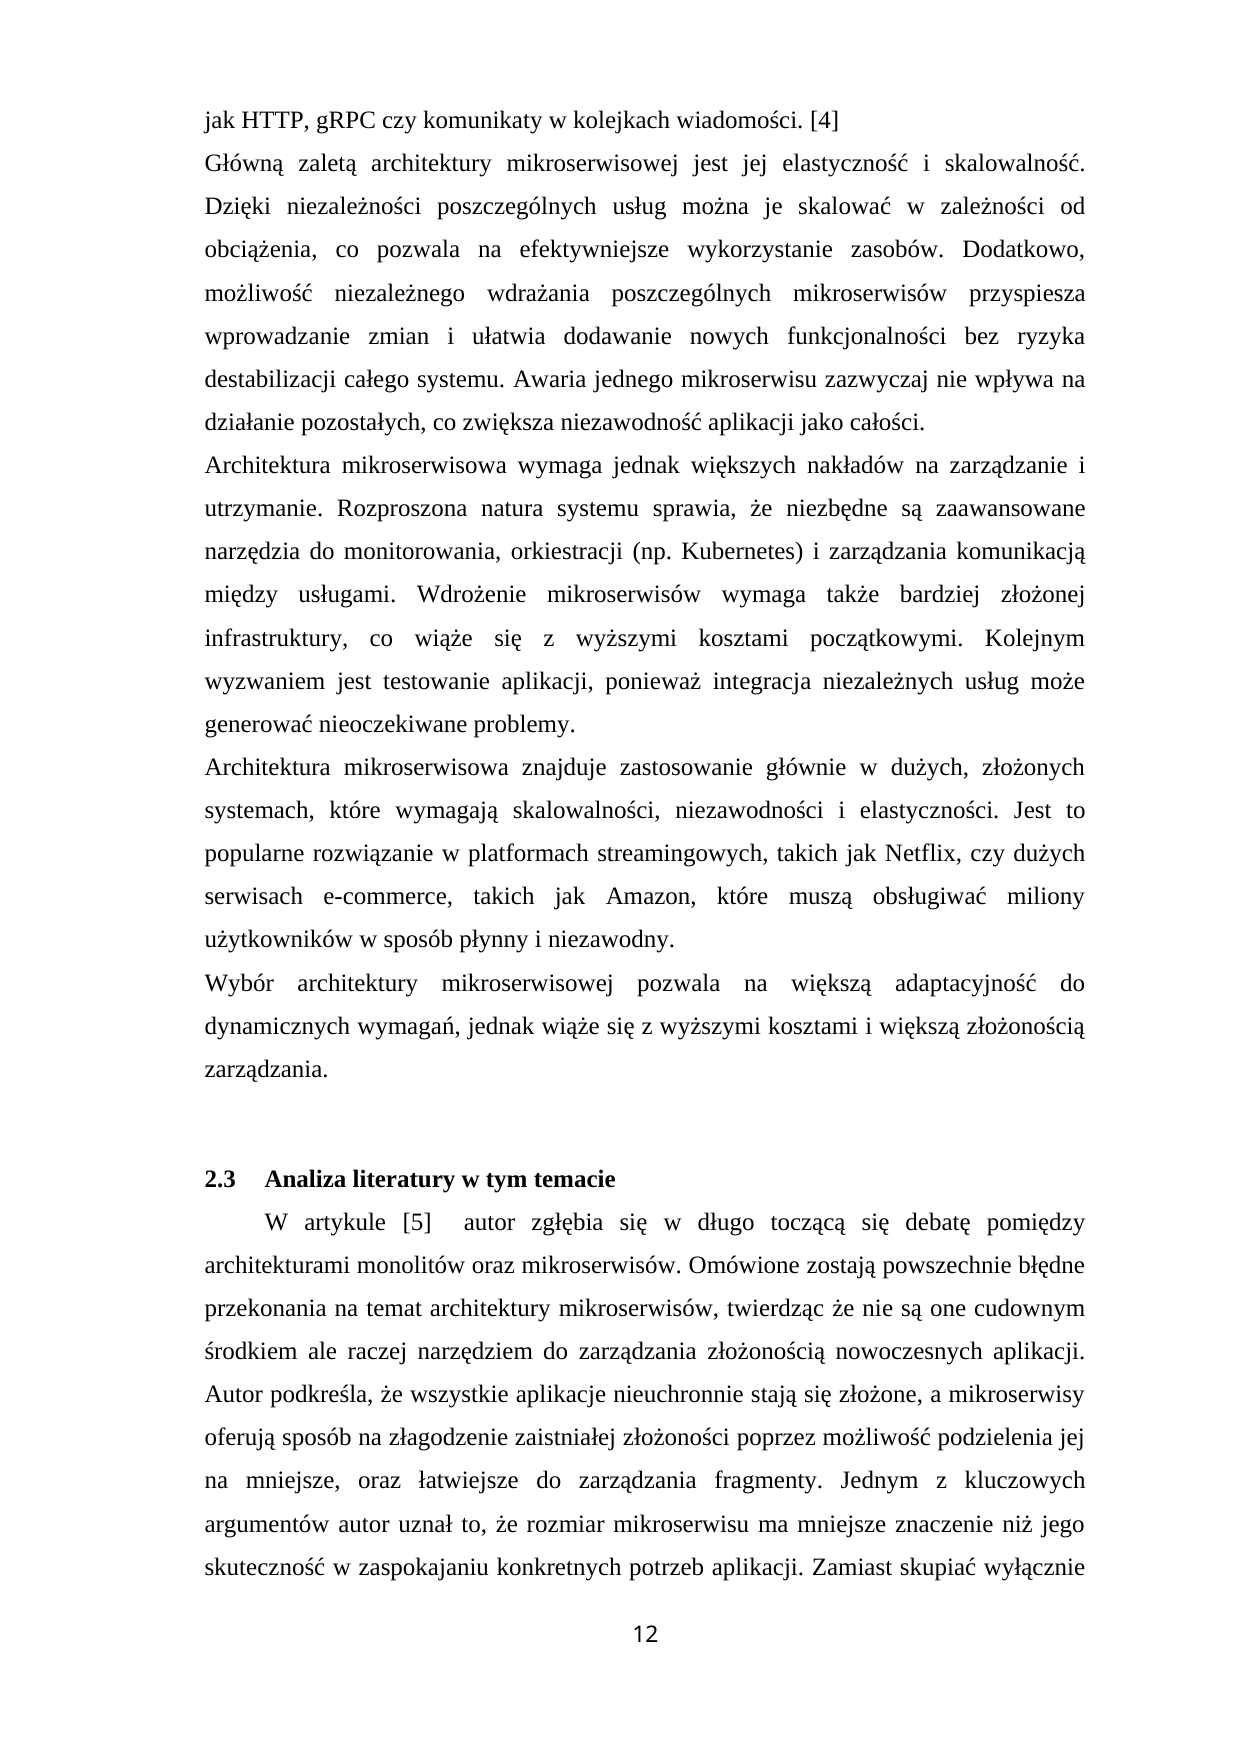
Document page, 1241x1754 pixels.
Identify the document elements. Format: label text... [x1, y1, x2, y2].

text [204, 1207, 1086, 1581]
subtitle Analiza literatury w tym temacie [204, 1164, 1086, 1192]
text Architektura mikroserwisowa wymaga jednak większych nakładów na zarządzanie i utrzymanie. Rozproszona natura systemu sprawia, że niezbędne są zaawansowane narzędzia do monitorowania, orkiestracji (np. Kubernetes) i zarządzania komunikacją między usługami. Wdrożenie mikroserwisów wymaga także bardziej złożonej infrastruktury, co wiąże się z wyższymi kosztami początkowymi. Kolejnym wyzwaniem jest testowanie aplikacji, ponieważ integracja niezależnych usług może generować nieoczekiwane problemy. [204, 450, 1086, 738]
text Wybór architektury mikroserwisowej pozwala na większą adaptacyjność do dynamicznych wymagań, jednak wiąże się z wyższymi kosztami i większą złożonością zarządzania. [204, 968, 1086, 1083]
text Główną zaletą architektury mikroserwisowej jest jej elastyczność i skalowalność. Dzięki niezależności poszczególnych usług można je skalować w zależności od obciążenia, co pozwala na efektywniejsze wykorzystanie zasobów. Dodatkowo, możliwość niezależnego wdrażania poszczególnych mikroserwisów przyspiesza wprowadzanie zmian i ułatwia dodawanie nowych funkcjonalności bez ryzyka destabilizacji całego systemu. Awaria jednego mikroserwisu zazwyczaj nie wpływa na działanie pozostałych, co zwiększa niezawodność aplikacji jako całości. [204, 148, 1086, 436]
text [204, 105, 1086, 134]
text Architektura mikroserwisowa znajduje zastosowanie głównie w dużych, złożonych systemach, które wymagają skalowalności, niezawodności i elastyczności. Jest to popularne rozwiązanie w platformach streamingowych, takich jak Netflix, czy dużych serwisach e-commerce, takich jak Amazon, które muszą obsługiwać miliony użytkowników w sposób płynny i niezawodny. [204, 752, 1086, 953]
